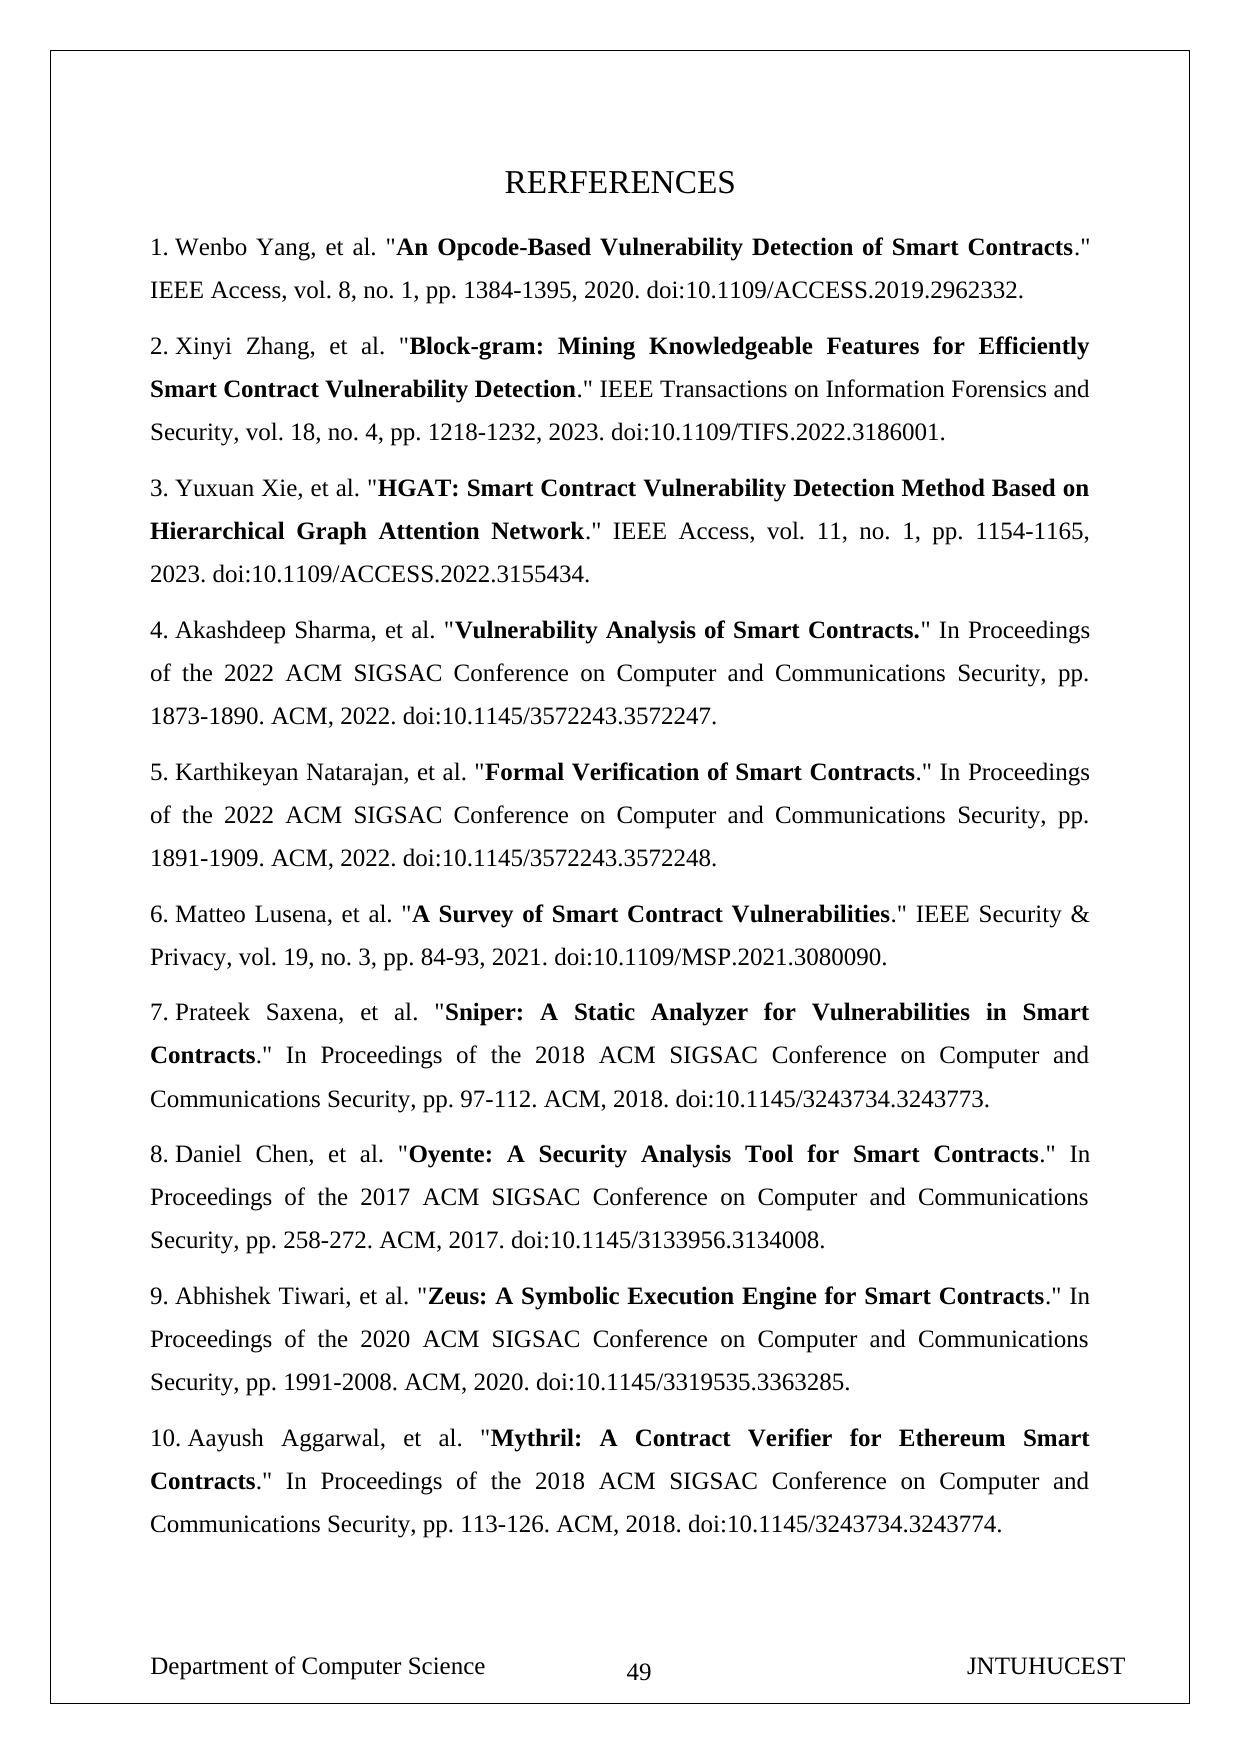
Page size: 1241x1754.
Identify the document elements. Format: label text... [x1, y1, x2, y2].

text RERFERENCES [150, 162, 1090, 201]
list Xinyi Zhang, et al. "Block-gram: Mining Knowledgeable Features for Efficiently Smart Contract Vulnerability Detection." IEEE Transactions on Information Forensics and Security, vol. 18, no. 4, pp. 1218-1232, 2023. doi:10.1109/TIFS.2022.3186001. [150, 331, 1090, 446]
list Akashdeep Sharma, et al. "Vulnerability Analysis of Smart Contracts." In Proceedings of the 2022 ACM SIGSAC Conference on Computer and Communications Security, pp. 1873-1890. ACM, 2022. doi:10.1145/3572243.3572247. [150, 615, 1090, 730]
list Prateek Saxena, et al. "Sniper: A Static Analyzer for Vulnerabilities in Smart Contracts." In Proceedings of the 2018 ACM SIGSAC Conference on Computer and Communications Security, pp. 97-112. ACM, 2018. doi:10.1145/3243734.3243773. [150, 997, 1090, 1112]
list Yuxuan Xie, et al. "HGAT: Smart Contract Vulnerability Detection Method Based on Hierarchical Graph Attention Network." IEEE Access, vol. 11, no. 1, pp. 1154-1165, 2023. doi:10.1109/ACCESS.2022.3155434. [150, 473, 1090, 588]
list Abhishek Tiwari, et al. "Zeus: A Symbolic Execution Engine for Smart Contracts." In Proceedings of the 2020 ACM SIGSAC Conference on Computer and Communications Security, pp. 1991-2008. ACM, 2020. doi:10.1145/3319535.3363285. [150, 1281, 1090, 1396]
list Aayush Aggarwal, et al. "Mythril: A Contract Verifier for Ethereum Smart Contracts." In Proceedings of the 2018 ACM SIGSAC Conference on Computer and Communications Security, pp. 113-126. ACM, 2018. doi:10.1145/3243734.3243774. [150, 1423, 1090, 1538]
list Matteo Lusena, et al. "A Survey of Smart Contract Vulnerabilities." IEEE Security & Privacy, vol. 19, no. 3, pp. 84-93, 2021. doi:10.1109/MSP.2021.3080090. [150, 899, 1090, 971]
list Karthikeyan Natarajan, et al. "Formal Verification of Smart Contracts." In Proceedings of the 2022 ACM SIGSAC Conference on Computer and Communications Security, pp. 1891-1909. ACM, 2022. doi:10.1145/3572243.3572248. [150, 757, 1090, 872]
list Daniel Chen, et al. "Oyente: A Security Analysis Tool for Smart Contracts." In Proceedings of the 2017 ACM SIGSAC Conference on Computer and Communications Security, pp. 258-272. ACM, 2017. doi:10.1145/3133956.3134008. [150, 1139, 1090, 1254]
list Wenbo Yang, et al. "An Opcode-Based Vulnerability Detection of Smart Contracts." IEEE Access, vol. 8, no. 1, pp. 1384-1395, 2020. doi:10.1109/ACCESS.2019.2962332. [150, 232, 1090, 304]
